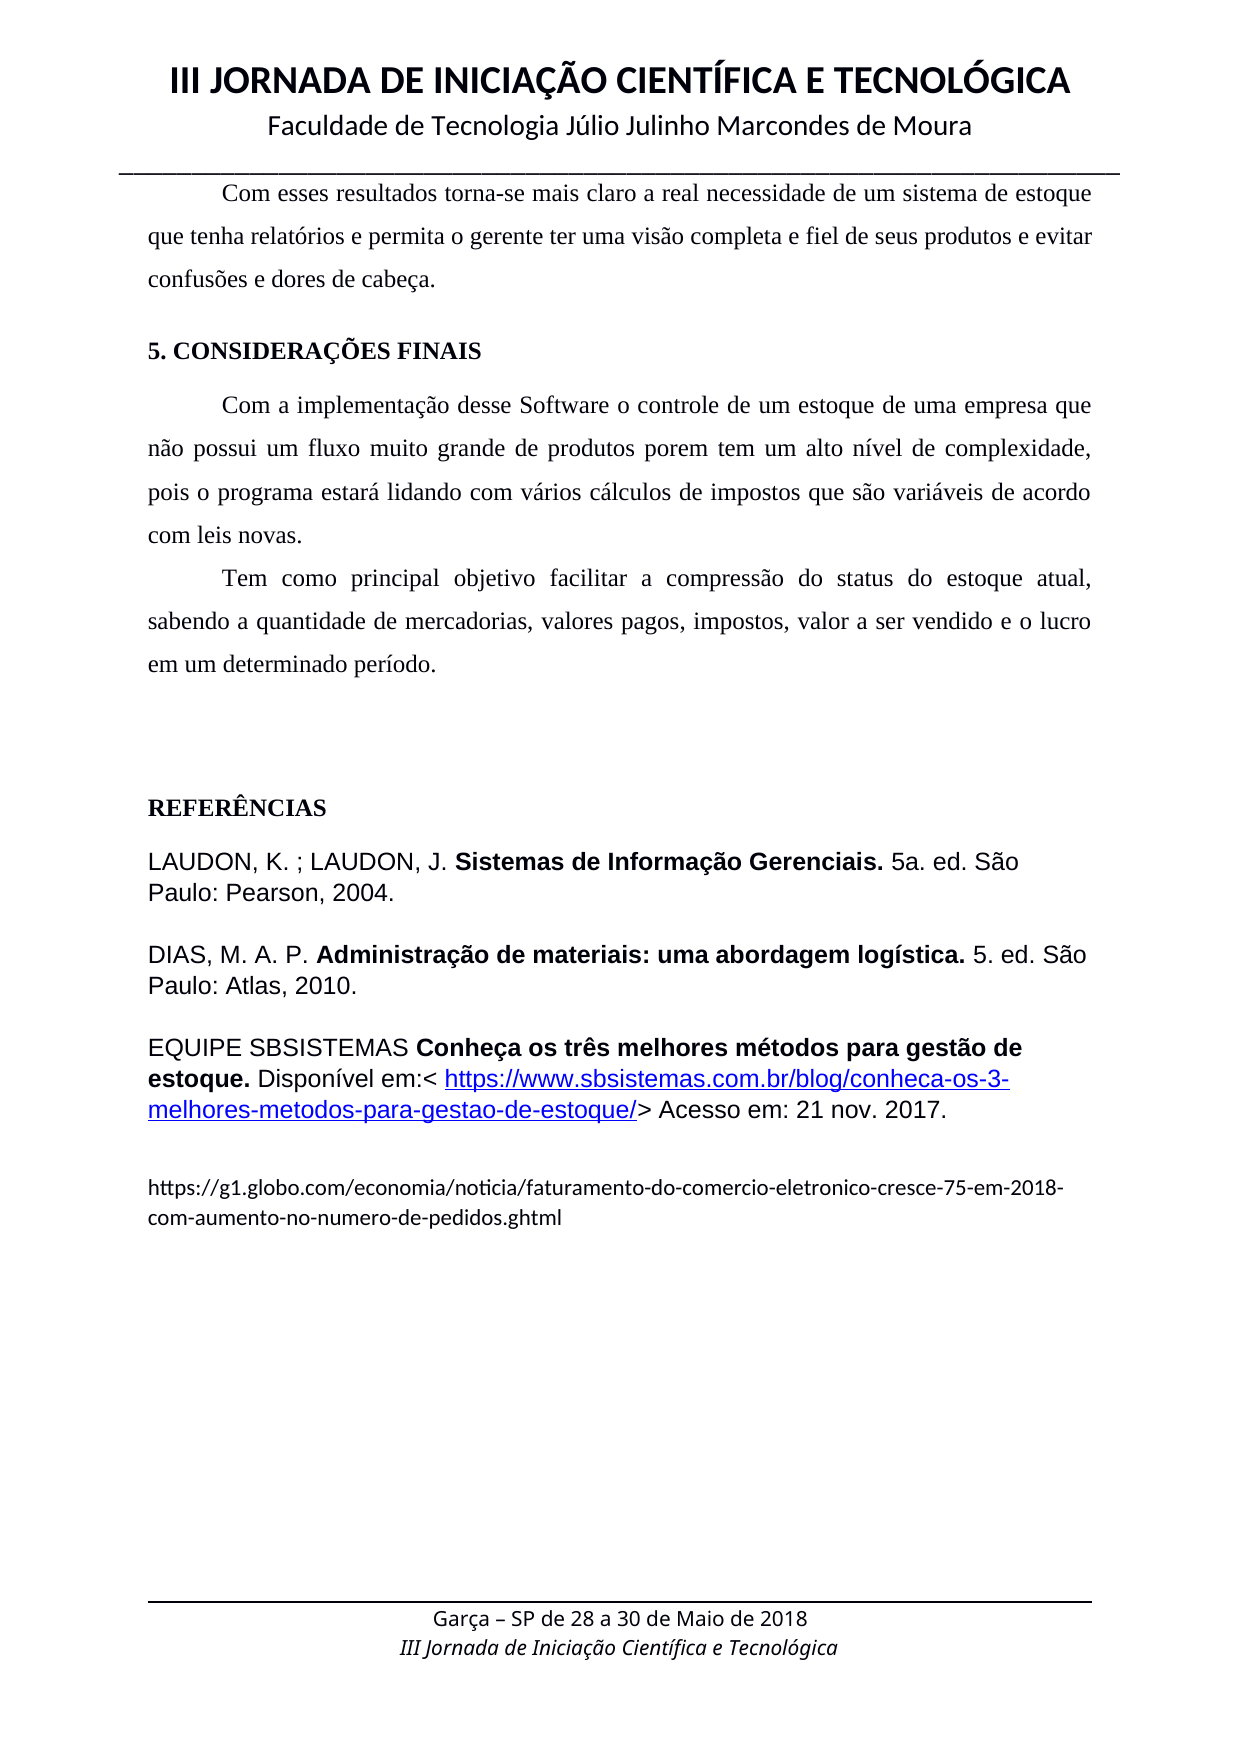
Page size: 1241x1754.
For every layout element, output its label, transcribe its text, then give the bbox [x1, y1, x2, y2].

text https://g1.globo.com/economia/noticia/faturamento-do-comercio-eletronico-cresce-75-em-2018-com-aumento-no-numero-de-pedidos.ghtml [148, 1173, 1092, 1231]
text 5. CONSIDERAÇÕES FINAIS [148, 336, 1092, 365]
text Com esses resultados torna-se mais claro a real necessidade de um sistema de estoque que tenha relatórios e permita o gerente ter uma visão completa e fiel de seus produtos e evitar confusões e dores de cabeça. [148, 178, 1092, 293]
text DIAS, M. A. P. Administração de materiais: uma abordagem logística. 5. ed. São Paulo: Atlas, 2010. [148, 940, 1092, 999]
text Com a implementação desse Software o controle de um estoque de uma empresa que não possui um fluxo muito grande de produtos porem tem um alto nível de complexidade, pois o programa estará lidando com vários cálculos de impostos que são variáveis de acordo com leis novas. [148, 390, 1092, 548]
text LAUDON, K. ; LAUDON, J. Sistemas de Informação Gerenciais. 5a. ed. São Paulo: Pearson, 2004. [148, 847, 1092, 906]
text Tem como principal objetivo facilitar a compressão do status do estoque atual, sabendo a quantidade de mercadorias, valores pagos, impostos, valor a ser vendido e o lucro em um determinado período. [148, 563, 1092, 678]
text REFERÊNCIAS [148, 793, 1092, 822]
text EQUIPE SBSISTEMAS Conheça os três melhores métodos para gestão de estoque. Disponível em:< https://www.sbsistemas.com.br/blog/conheca-os-3-melhores-metodos-para-gestao-de-estoque/> Acesso em: 21 nov. 2017. [148, 1033, 1092, 1124]
